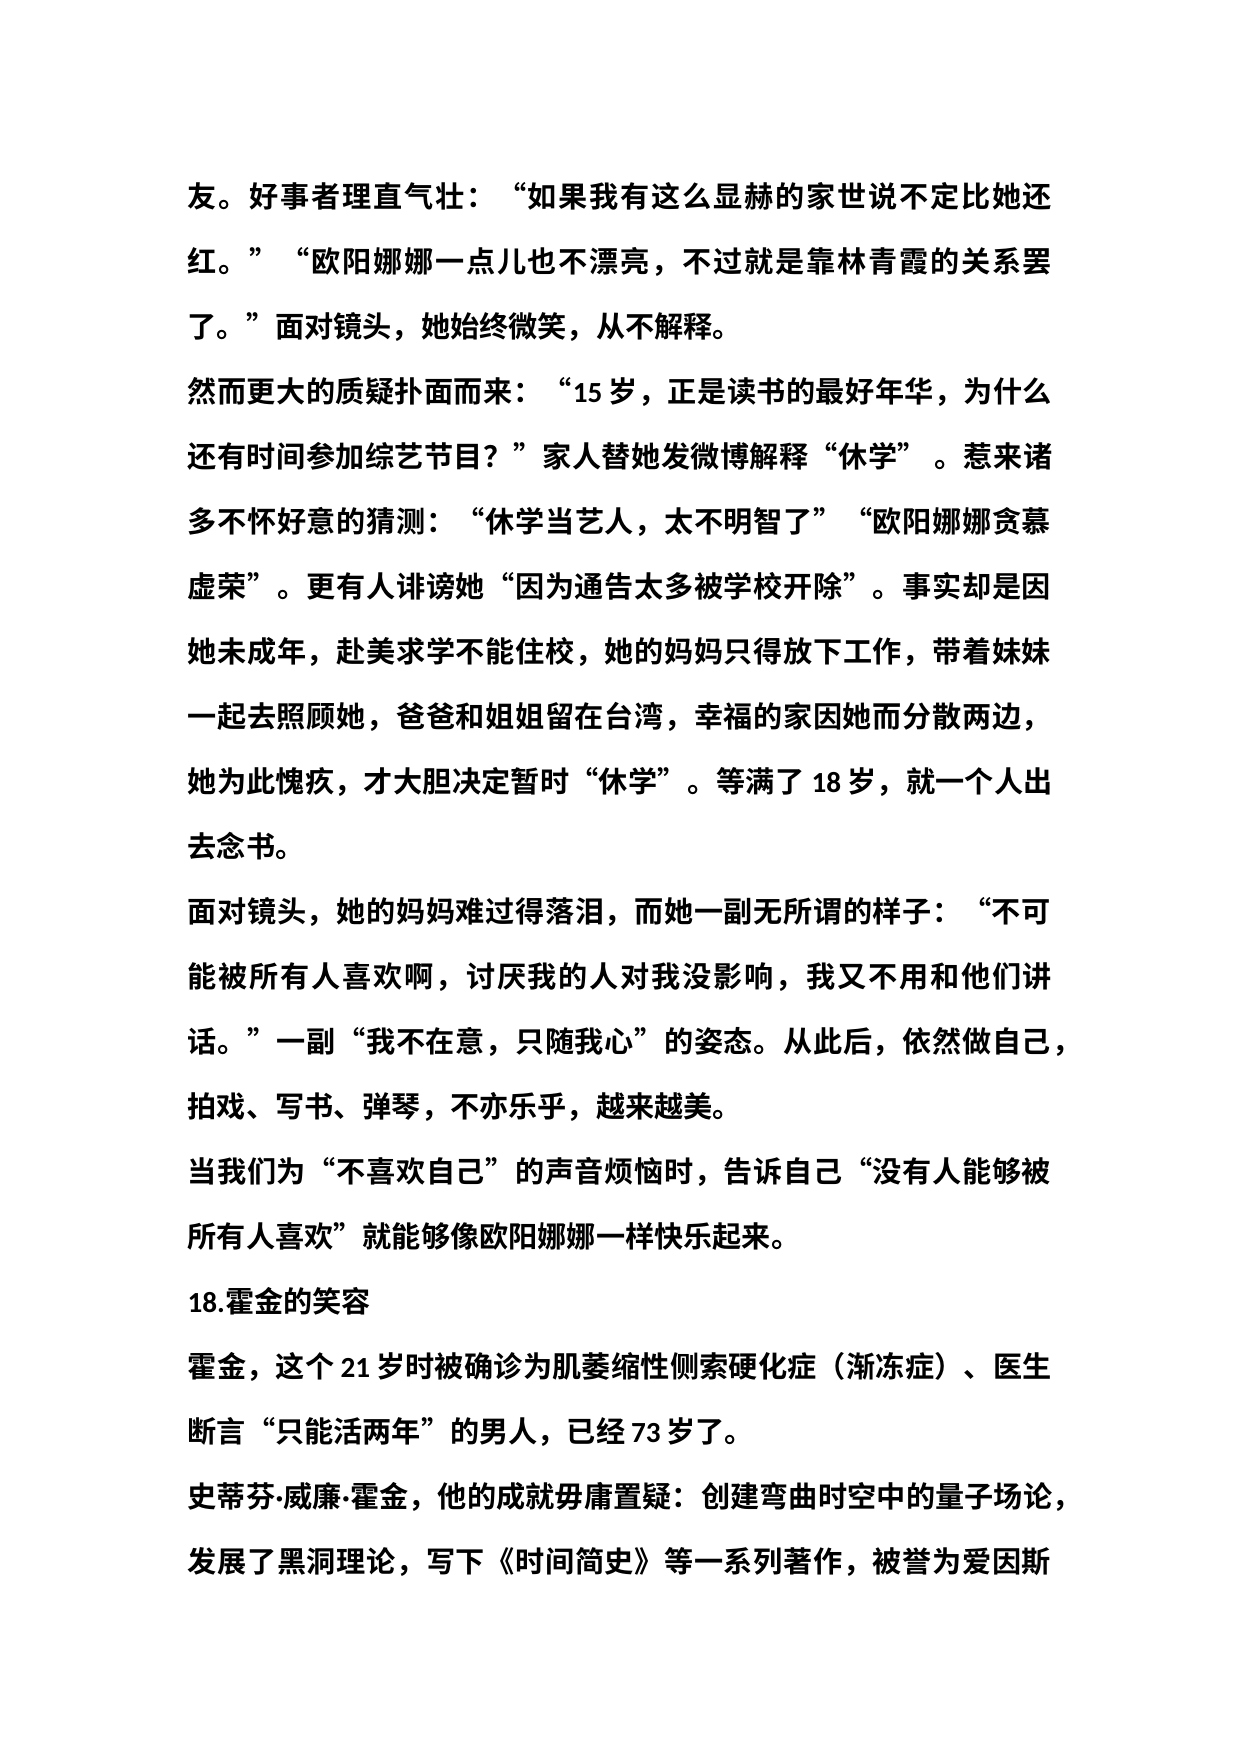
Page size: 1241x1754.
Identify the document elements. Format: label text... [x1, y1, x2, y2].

text 面对镜头，她的妈妈难过得落泪，而她一副无所谓的样子：“不可能被所有人喜欢啊，讨厌我的人对我没影响，我又不用和他们讲话。”一副“我不在意，只随我心”的姿态。从此后，依然做自己，拍戏、写书、弹琴，不亦乐乎，越来越美。 [187, 877, 1053, 1137]
text 18.霍金的笑容 [187, 1267, 1053, 1332]
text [187, 1462, 1053, 1592]
text 霍金，这个21岁时被确诊为肌萎缩性侧索硬化症（渐冻症）、医生断言“只能活两年”的男人，已经73岁了。 [187, 1332, 1053, 1462]
text 当我们为“不喜欢自己”的声音烦恼时，告诉自己“没有人能够被所有人喜欢”就能够像欧阳娜娜一样快乐起来。 [187, 1137, 1053, 1267]
text 然而更大的质疑扑面而来：“15岁，正是读书的最好年华，为什么还有时间参加综艺节目？”家人替她发微博解释“休学” 。惹来诸多不怀好意的猜测：“休学当艺人，太不明智了”“欧阳娜娜贪慕虚荣”。更有人诽谤她“因为通告太多被学校开除”。事实却是因她未成年，赴美求学不能住校，她的妈妈只得放下工作，带着妹妹一起去照顾她，爸爸和姐姐留在台湾，幸福的家因她而分散两边，她为此愧疚，才大胆决定暂时“休学”。等满了18岁，就一个人出去念书。 [187, 357, 1053, 877]
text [187, 162, 1053, 357]
